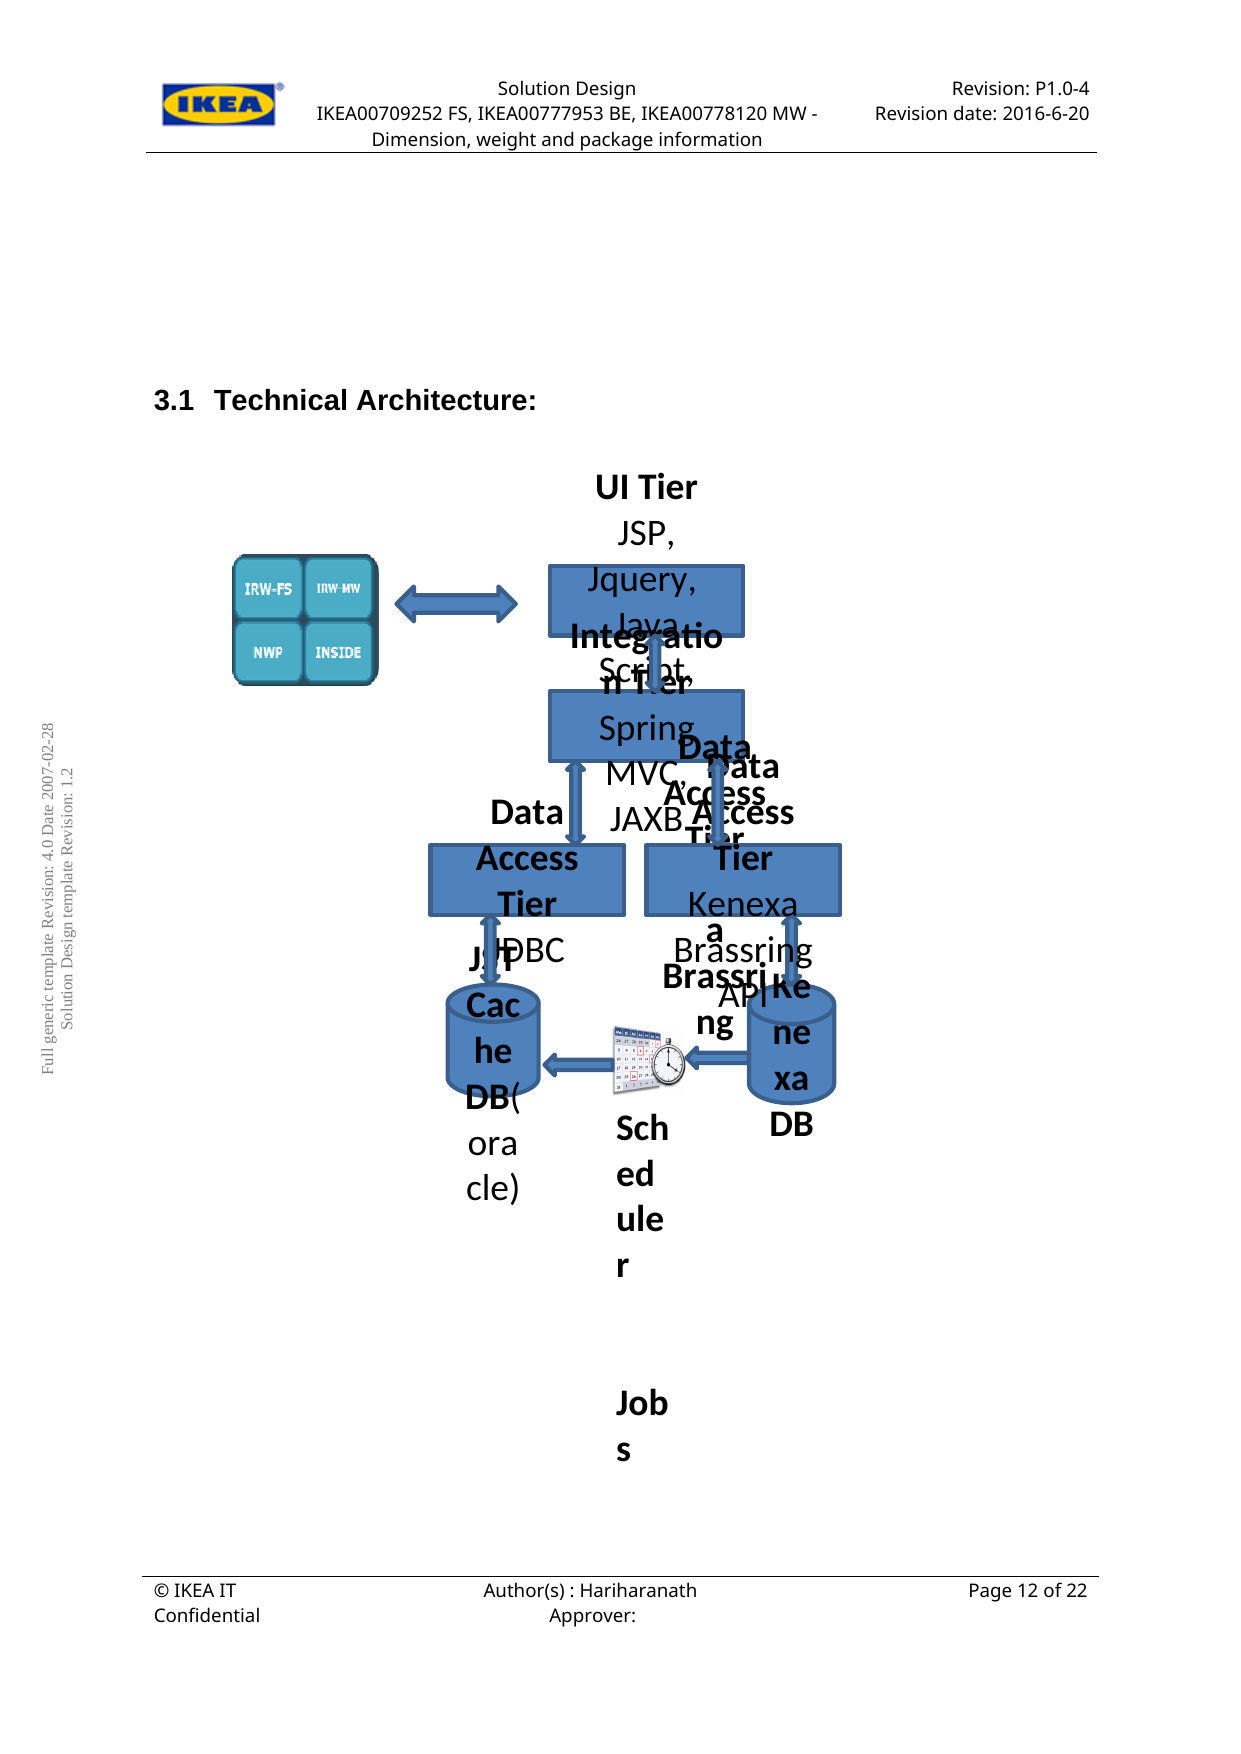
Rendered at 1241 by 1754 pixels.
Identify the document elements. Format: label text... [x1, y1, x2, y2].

subtitle Technical Architecture: [153, 383, 1087, 416]
picture [612, 1026, 686, 1096]
picture [231, 551, 381, 686]
picture [153, 75, 285, 136]
